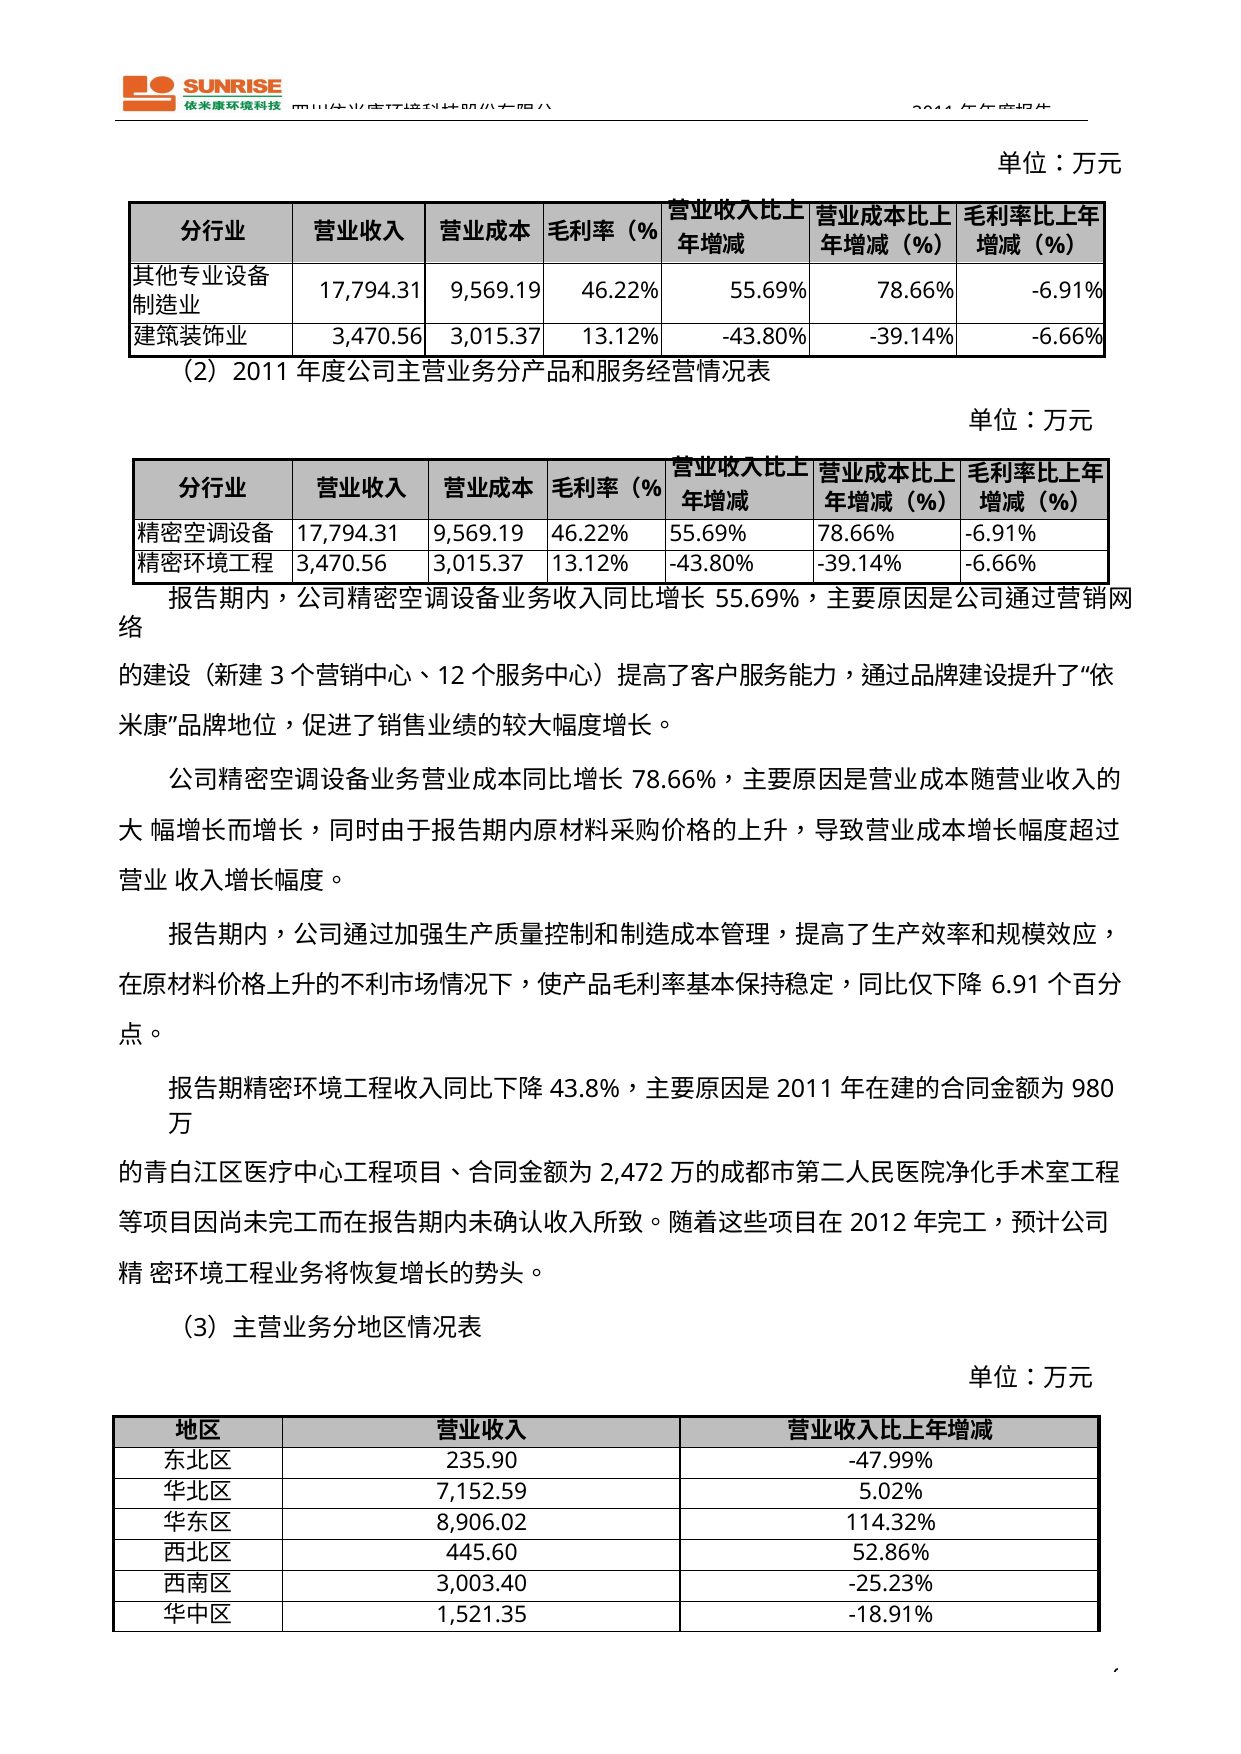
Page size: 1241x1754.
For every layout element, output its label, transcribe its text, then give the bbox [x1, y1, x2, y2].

table_cell 46.22% [548, 520, 665, 550]
table_cell -47.99% [681, 1448, 1097, 1478]
table_cell 7,152.59 [283, 1479, 679, 1508]
table_cell 9,569.19 [429, 520, 547, 550]
text 的建设（新建 3 个营销中心、12 个服务中心）提高了客户服务能力，通过品牌建设提升了“依 米康”品牌地位，促进了销售业绩的较大幅度增长。 [118, 658, 1124, 742]
table_cell 55.69% [662, 264, 809, 323]
table_cell 9,569.19 [426, 264, 543, 323]
table_cell 78.66% [810, 264, 956, 323]
table_header 营业收入比上 ） 年增减（%） [666, 461, 813, 519]
table_cell 建筑装饰业 [131, 324, 292, 355]
table_cell -43.80% [666, 551, 813, 582]
table_header 营业收入 [283, 1418, 679, 1447]
table_cell 精密环境工程 [135, 551, 292, 582]
text 报告期精密环境工程收入同比下降 43.8%，主要原因是 2011 年在建的合同金额为 980 万 [168, 1071, 1134, 1139]
text 报告期内，公司精密空调设备业务收入同比增长 55.69%，主要原因是公司通过营销网络 [118, 585, 1134, 642]
text 公司精密空调设备业务营业成本同比增长 78.66%，主要原因是营业成本随营业收入的大 幅增长而增长，同时由于报告期内原材料采购价格的上升，导致营业成本增长幅度超过营业 收入增长幅度。 [118, 762, 1122, 897]
table_cell 5.02% [681, 1479, 1097, 1508]
table_cell 1,521.35 [283, 1602, 679, 1631]
table_cell 西北区 [115, 1540, 282, 1570]
table_cell 精密空调设备 [135, 520, 292, 550]
table_header 营业收入比上 ） 年增减（%） [662, 204, 809, 262]
table_header 毛利率比上年 增减（%） [957, 204, 1103, 262]
table_cell -6.66% [961, 551, 1107, 582]
table_header 营业收入 [293, 204, 424, 262]
table_header 分行业 [131, 204, 292, 262]
table_cell 其他专业设备 制造业 [131, 264, 292, 323]
table_cell 东北区 [115, 1448, 282, 1478]
table_cell 华中区 [115, 1602, 282, 1631]
table_cell -39.14% [810, 324, 956, 355]
table_header 地区 [115, 1418, 282, 1447]
table_cell 13.12% [548, 551, 665, 582]
text （3）主营业务分地区情况表 [168, 1309, 1124, 1343]
table_cell 114.32% [681, 1509, 1097, 1539]
table_cell -39.14% [814, 551, 960, 582]
table_header 毛利率比上年 增减（%） [961, 461, 1107, 519]
table_cell 3,470.56 [293, 551, 428, 582]
table_cell 3,015.37 [426, 324, 543, 355]
text （2）2011 年度公司主营业务分产品和服务经营情况表 [168, 358, 1124, 386]
table_cell 235.90 [283, 1448, 679, 1478]
table_cell -6.66% [957, 324, 1103, 355]
text 的青白江区医疗中心工程项目、合同金额为 2,472 万的成都市第二人民医院净化手术室工程 [118, 1155, 1134, 1189]
table_cell 3,015.37 [429, 551, 547, 582]
table_cell -6.91% [957, 264, 1103, 323]
table_cell 46.22% [544, 264, 661, 323]
table_header 营业成本比上 年增减（%） [814, 461, 960, 519]
text 报告期内，公司通过加强生产质量控制和制造成本管理，提高了生产效率和规模效应， 在原材料价格上升的不利市场情况下，使产品毛利率基本保持稳定，同比仅下降 6.91 个百分 点。 [118, 916, 1122, 1051]
text 单位：万元 [102, 402, 1093, 437]
table_cell 17,794.31 [293, 264, 424, 323]
table_cell 西南区 [115, 1571, 282, 1601]
table_cell -18.91% [681, 1602, 1097, 1631]
table_header 毛利率（% [544, 204, 661, 262]
table_cell 3,470.56 [293, 324, 424, 355]
table_cell -6.91% [961, 520, 1107, 550]
table_cell 17,794.31 [293, 520, 428, 550]
text 单位：万元 [102, 1360, 1093, 1394]
table_cell 52.86% [681, 1540, 1097, 1570]
table_header 营业收入 [293, 461, 428, 519]
table_header 营业成本 [426, 204, 543, 262]
table_cell 55.69% [666, 520, 813, 550]
table_header 营业收入比上年增减 [681, 1418, 1097, 1447]
text 等项目因尚未完工而在报告期内未确认收入所致。随着这些项目在 2012 年完工，预计公司精 密环境工程业务将恢复增长的势头。 [118, 1205, 1124, 1289]
table_cell 华北区 [115, 1479, 282, 1508]
table_header 分行业 [135, 461, 292, 519]
text 单位：万元 [102, 146, 1122, 180]
table_cell 78.66% [814, 520, 960, 550]
table_cell 445.60 [283, 1540, 679, 1570]
table_header 营业成本比上 年增减（%） [810, 204, 956, 262]
table_header 营业成本 [429, 461, 547, 519]
table_cell 华东区 [115, 1509, 282, 1539]
table_cell 3,003.40 [283, 1571, 679, 1601]
table_cell -43.80% [662, 324, 809, 355]
table_header 毛利率（% [548, 461, 665, 519]
table_cell 13.12% [544, 324, 661, 355]
table_cell 8,906.02 [283, 1509, 679, 1539]
picture [118, 74, 283, 113]
table_cell -25.23% [681, 1571, 1097, 1601]
